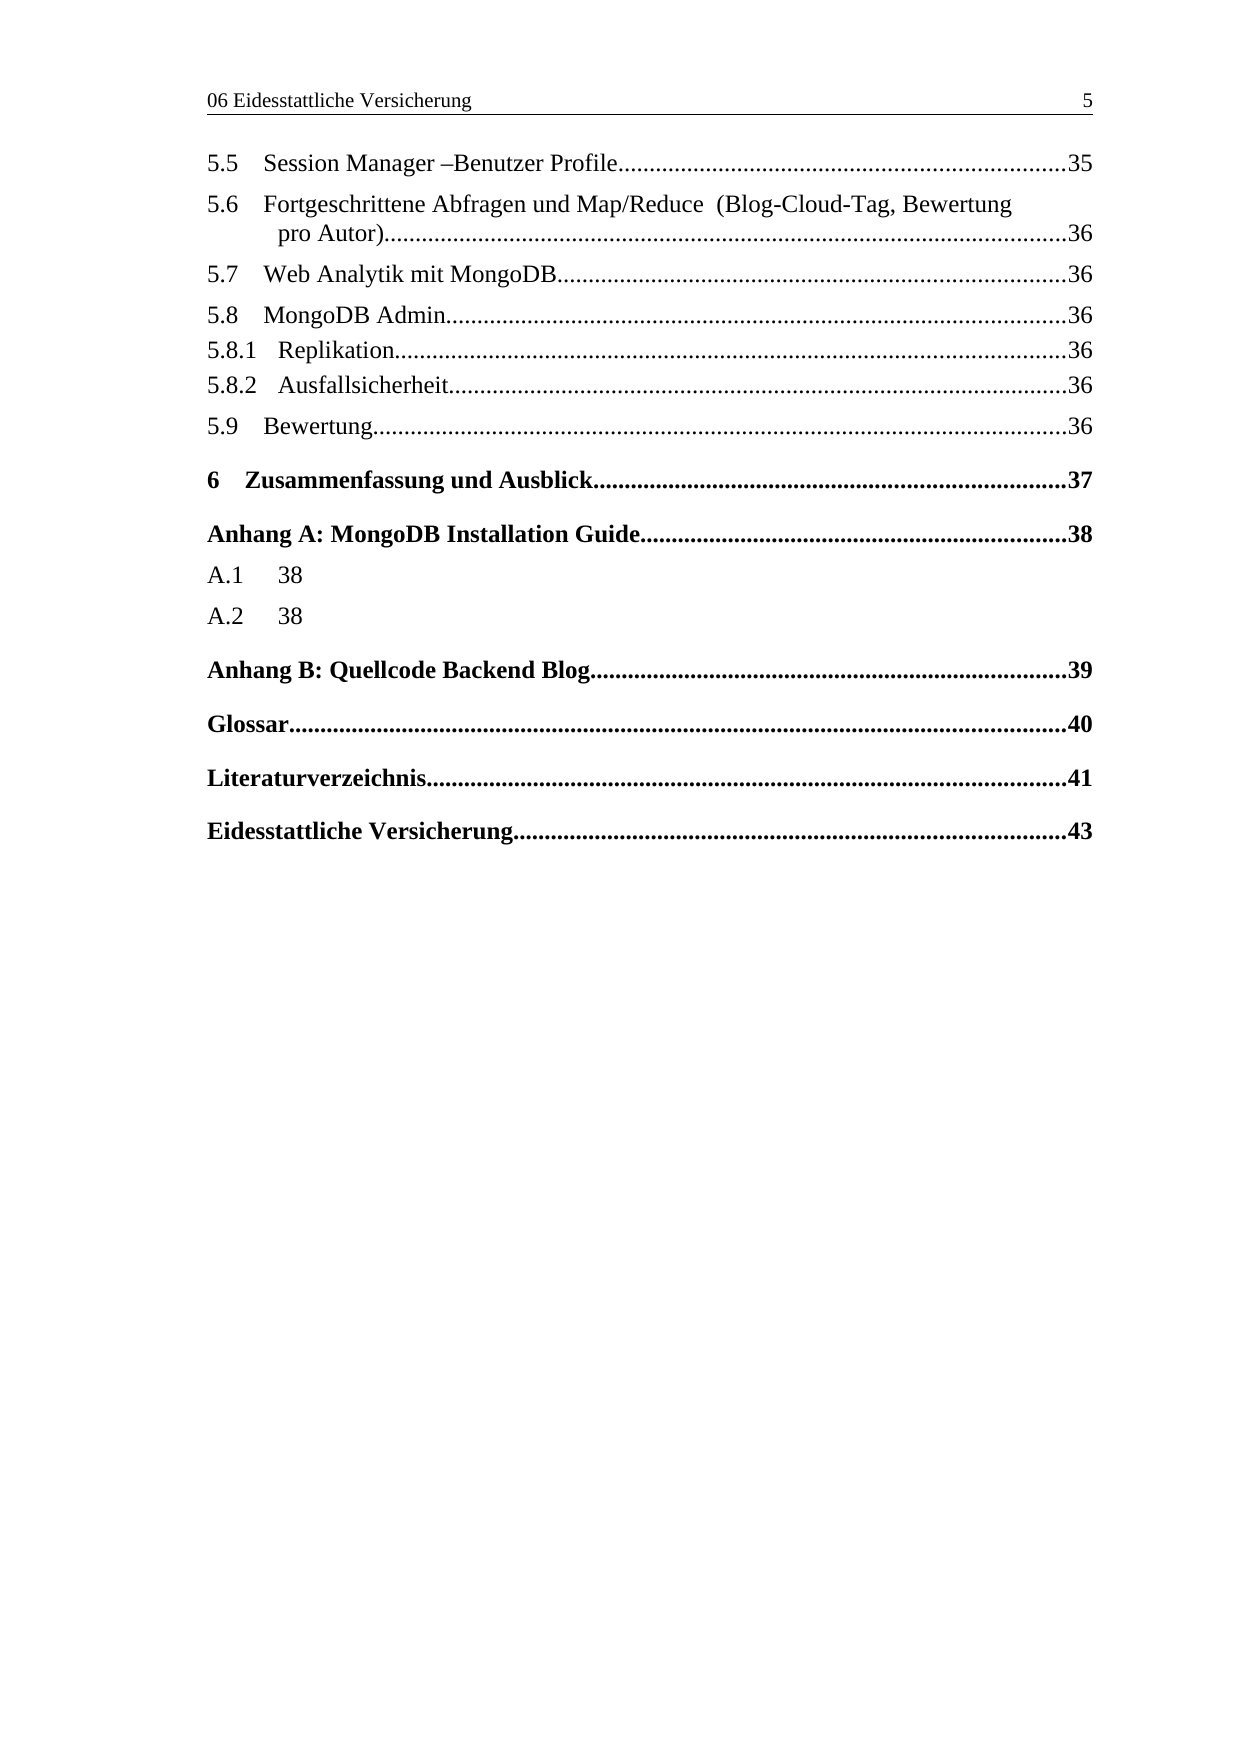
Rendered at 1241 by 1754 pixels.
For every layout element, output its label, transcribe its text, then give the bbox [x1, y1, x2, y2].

text 5.8.1 Replikation 36 [207, 335, 1048, 364]
text A.2 38 [207, 601, 1048, 630]
text 5.8 MongoDB Admin 36 [207, 300, 1048, 329]
text Anhang A: MongoDB Installation Guide 38 [207, 519, 1048, 548]
text 5.9 Bewertung 36 [207, 411, 1048, 440]
text 5.6 Fortgeschrittene Abfragen und Map/Reduce (Blog-Cloud-Tag, Bewertung pro Autor) 36 [207, 189, 1048, 246]
text Eidesstattliche Versicherung 43 [207, 816, 1048, 845]
text A.1 38 [207, 560, 1048, 589]
text 5.8.2 Ausfallsicherheit 36 [207, 370, 1048, 399]
text 5.7 Web Analytik mit MongoDB 36 [207, 259, 1048, 288]
text Glossar 40 [207, 709, 1048, 738]
text 6 Zusammenfassung und Ausblick 37 [207, 465, 1048, 494]
text Literaturverzeichnis 41 [207, 763, 1048, 791]
text 5.5 Session Manager –Benutzer Profile 35 [207, 148, 1048, 176]
text Anhang B: Quellcode Backend Blog 39 [207, 655, 1048, 684]
